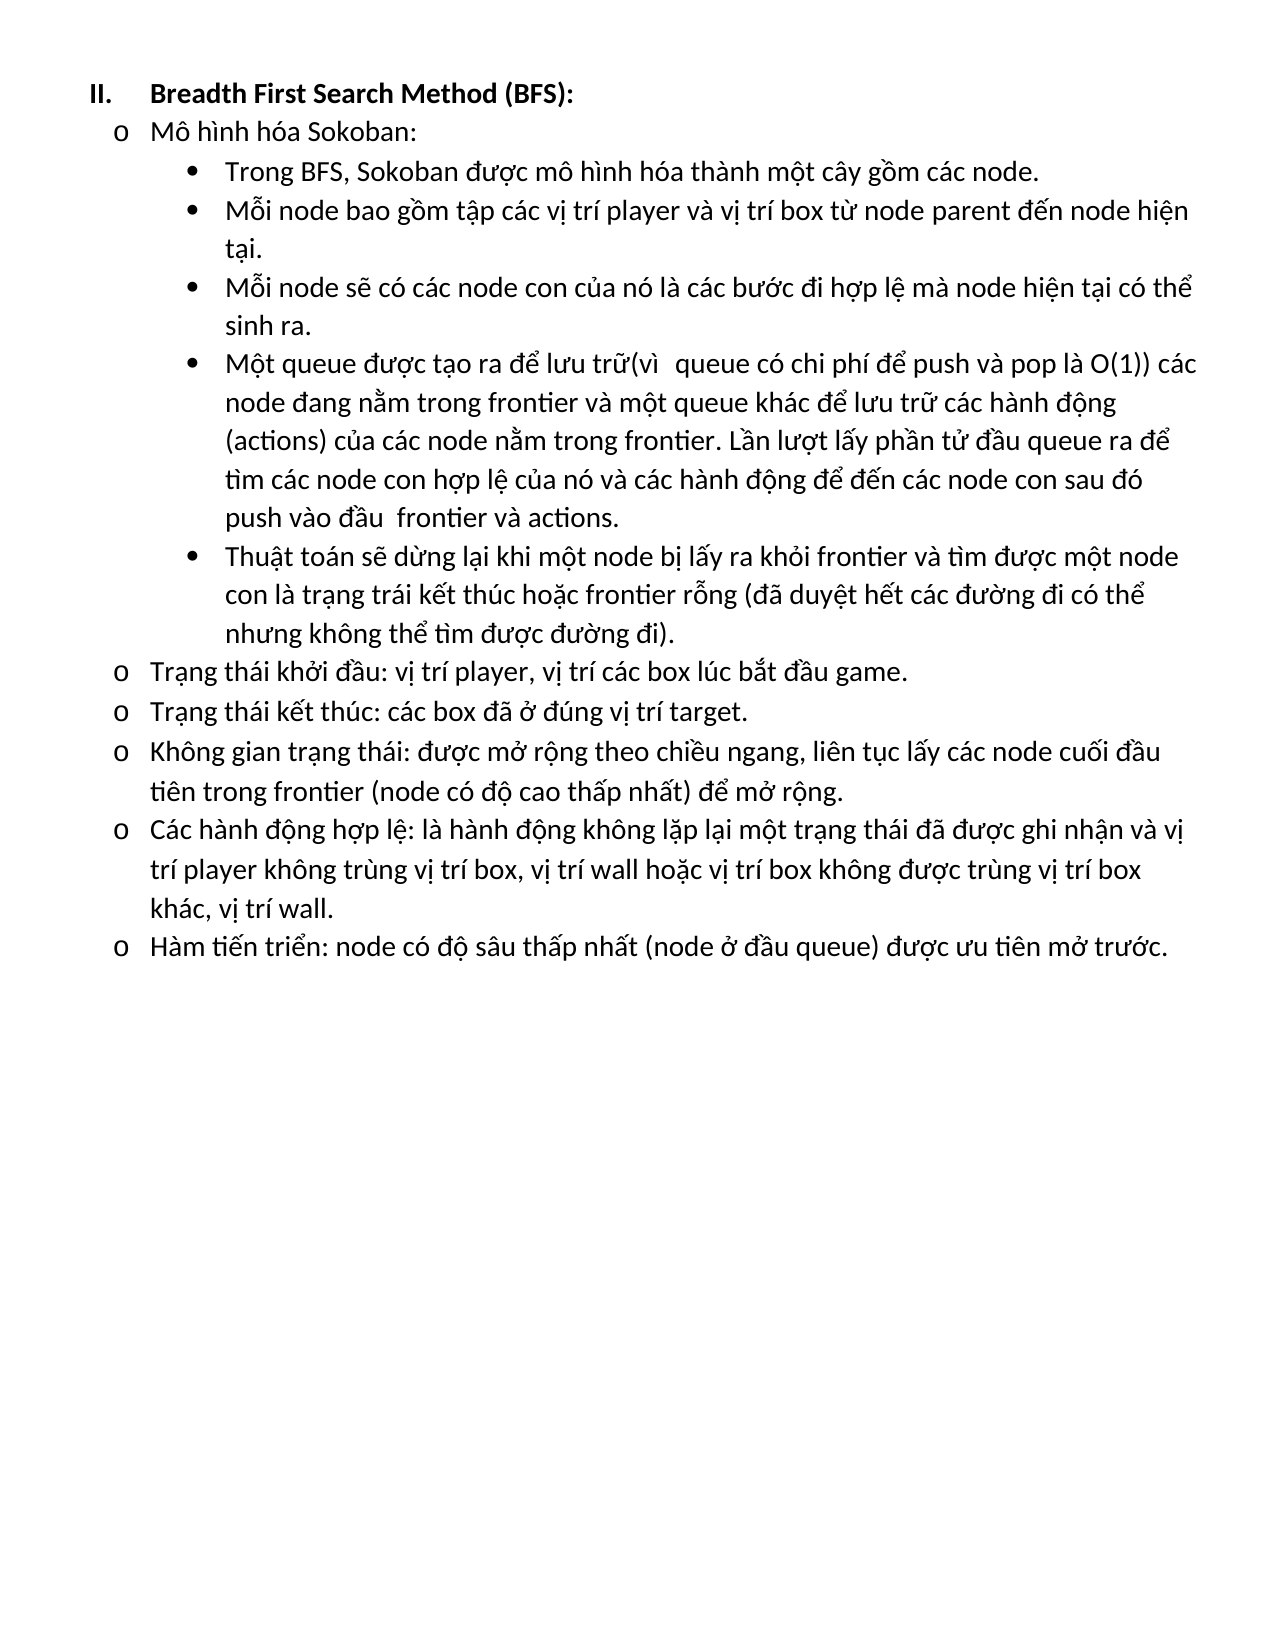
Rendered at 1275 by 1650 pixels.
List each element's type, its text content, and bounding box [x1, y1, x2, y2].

list Mỗi node bao gồm tập các vị trí player và vị trí box từ node parent đến node hiện tại. [187, 192, 1200, 266]
list Mô hình hóa Sokoban: [112, 113, 1200, 151]
list Breadth First Search Method (BFS): [112, 75, 1200, 111]
list Trong BFS, Sokoban được mô hình hóa thành một cây gồm các node. [187, 153, 1200, 189]
list Trạng thái khởi đầu: vị trí player, vị trí các box lúc bắt đầu game. [112, 653, 1200, 690]
list Một queue được tạo ra để lưu trữ(vì queue có chi phí để push và pop là O(1)) các node đang nằm trong frontier và một queue khác để lưu trữ các hành động (actions) của các node nằm trong frontier. Lần lượt lấy phần tử đầu queue ra để tìm các node con hợp lệ của nó và các hành động để đến các node con sau đó push vào đầu frontier và actions. [187, 346, 1200, 535]
list Không gian trạng thái: được mở rộng theo chiều ngang, liên tục lấy các node cuối đầu tiên trong frontier (node có độ cao thấp nhất) để mở rộng. [112, 733, 1200, 809]
list Mỗi node sẽ có các node con của nó là các bước đi hợp lệ mà node hiện tại có thể sinh ra. [187, 269, 1200, 343]
list Thuật toán sẽ dừng lại khi một node bị lấy ra khỏi frontier và tìm được một node con là trạng trái kết thúc hoặc frontier rỗng (đã duyệt hết các đường đi có thể nhưng không thể tìm được đường đi). [187, 538, 1200, 650]
list Các hành động hợp lệ: là hành động không lặp lại một trạng thái đã được ghi nhận và vị trí player không trùng vị trí box, vị trí wall hoặc vị trí box không được trùng vị trí box khác, vị trí wall. [112, 811, 1200, 925]
list Trạng thái kết thúc: các box đã ở đúng vị trí target. [112, 693, 1200, 730]
list Hàm tiến triển: node có độ sâu thấp nhất (node ở đầu queue) được ưu tiên mở trước. [112, 928, 1200, 965]
